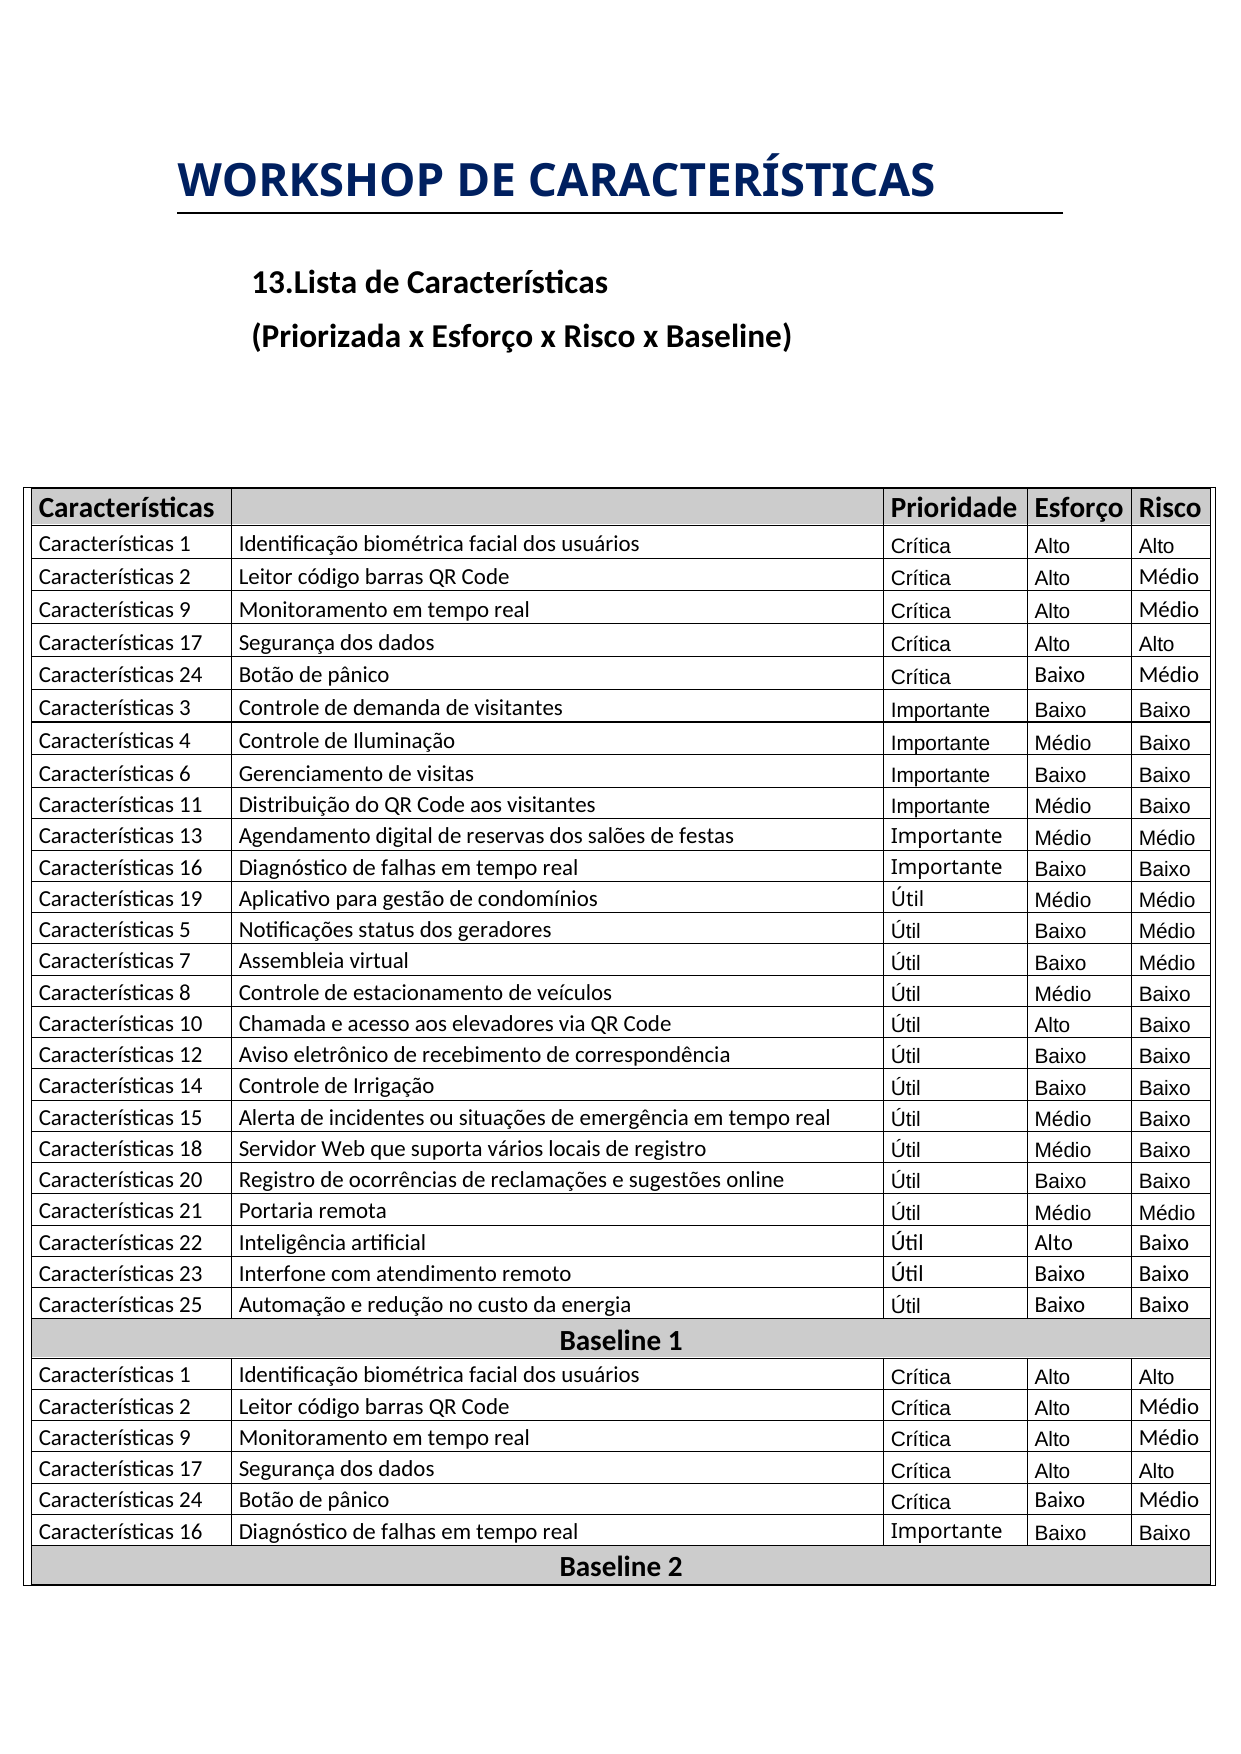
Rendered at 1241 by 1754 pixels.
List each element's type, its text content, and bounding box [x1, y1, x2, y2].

table_header [884, 1038, 1027, 1068]
table_header [1132, 1226, 1210, 1256]
table_header [32, 788, 231, 818]
table_header [1028, 1226, 1131, 1256]
table_header [1028, 526, 1131, 558]
table_header [232, 657, 883, 689]
table_header [884, 1421, 1027, 1451]
table_header [232, 1515, 883, 1545]
table_header [232, 1069, 883, 1100]
table_header [1028, 1390, 1131, 1420]
table_header [1028, 1421, 1131, 1451]
table_header [32, 1390, 231, 1420]
table_header [1132, 1163, 1210, 1193]
table_header [32, 1452, 231, 1483]
table_header [232, 1452, 883, 1483]
table_header [1132, 690, 1210, 721]
table_header [32, 882, 231, 912]
table_header [1028, 755, 1131, 787]
table_header [32, 1288, 231, 1318]
table_header [32, 913, 231, 943]
table_header [232, 526, 883, 558]
table_header [1028, 976, 1131, 1006]
table_header [1028, 1359, 1131, 1389]
table_header [32, 526, 231, 558]
table_header [32, 1194, 231, 1225]
table_header [232, 819, 883, 850]
table_header [1132, 624, 1210, 656]
table_header [232, 976, 883, 1006]
table_header [1132, 1515, 1210, 1545]
table_header [1028, 1163, 1131, 1193]
table_header [1132, 851, 1210, 881]
table_header [884, 690, 1027, 721]
table_header [916, 740, 922, 749]
table_header [1132, 819, 1210, 850]
table_header [1132, 559, 1210, 590]
table_header [1132, 1038, 1210, 1068]
table_header [1028, 624, 1131, 656]
table_header [884, 913, 1027, 943]
table_header [32, 1226, 231, 1256]
table_header [32, 819, 231, 850]
table_header [1211, 488, 1215, 1585]
table_header [232, 1226, 883, 1256]
table_header [32, 1257, 231, 1287]
table_header [232, 1421, 883, 1451]
table_header [24, 488, 31, 1585]
table_header [1132, 1484, 1210, 1514]
table_header [1132, 913, 1210, 943]
table_header [884, 788, 1027, 818]
table_header [1132, 1132, 1210, 1162]
table_header [1028, 913, 1131, 943]
table_header [232, 1390, 883, 1420]
table_header [884, 1452, 1027, 1483]
table_header [1132, 591, 1210, 623]
table_header [1028, 851, 1131, 881]
table_header [232, 559, 883, 590]
table_header [32, 976, 231, 1006]
table_header [1028, 1132, 1131, 1162]
table_header [32, 1484, 231, 1514]
table_header [1028, 1194, 1131, 1225]
table_header [32, 851, 231, 881]
table_header [232, 851, 883, 881]
table_header [1132, 1069, 1210, 1100]
table_header [32, 755, 231, 787]
table_header [884, 526, 1027, 558]
table_header [232, 882, 883, 912]
table_header [884, 591, 1027, 623]
table_header [1132, 1007, 1210, 1037]
table_header [32, 1101, 231, 1131]
table_header [884, 559, 1027, 590]
table_header [32, 723, 231, 754]
table_header [232, 1163, 883, 1193]
table_header [884, 723, 1027, 754]
table_header [1028, 819, 1131, 850]
table_header [232, 1038, 883, 1068]
table_header [1028, 1007, 1131, 1037]
table_header [32, 1132, 231, 1162]
table_header [232, 1257, 883, 1287]
table_header [232, 944, 883, 975]
table_header [884, 1226, 1027, 1256]
table_header [884, 1007, 1027, 1037]
table_header [1028, 1452, 1131, 1483]
table_header [884, 624, 1027, 656]
table_header [1132, 1452, 1210, 1483]
table_header [1132, 976, 1210, 1006]
table_header [232, 723, 883, 754]
table_header [1028, 882, 1131, 912]
table_header [1028, 1288, 1131, 1318]
table_header [884, 1163, 1027, 1193]
table_header [884, 1484, 1027, 1514]
table_header [232, 1484, 883, 1514]
table_header [232, 1359, 883, 1389]
table_header [1132, 882, 1210, 912]
table_header [232, 1194, 883, 1225]
text 13.Lista de Características [177, 261, 1063, 302]
table_header [32, 1359, 231, 1389]
table_header [32, 1163, 231, 1193]
table_header [232, 624, 883, 656]
table_header [1132, 1101, 1210, 1131]
table_header [32, 1038, 231, 1068]
text (Priorizada x Esforço x Risco x Baseline) [177, 315, 1063, 355]
table_header [884, 1069, 1027, 1100]
table_header [32, 591, 231, 623]
table_header [32, 624, 231, 656]
table_header [1132, 526, 1210, 558]
table_header [884, 1257, 1027, 1287]
table_header [884, 1288, 1027, 1318]
table_header [1028, 1038, 1131, 1068]
table_header [32, 944, 231, 975]
table_header [1028, 944, 1131, 975]
table_header [1132, 657, 1210, 689]
table_header [1132, 1257, 1210, 1287]
table_header [232, 788, 883, 818]
table_header [232, 690, 883, 721]
table_header [32, 1421, 231, 1451]
table_header [1028, 723, 1131, 754]
table_header [32, 1007, 231, 1037]
table_header [1132, 944, 1210, 975]
table_header [32, 657, 231, 689]
table_header [1028, 657, 1131, 689]
table_header [1132, 1288, 1210, 1318]
table_header [1028, 1101, 1131, 1131]
table_header [1132, 1359, 1210, 1389]
table_header [1028, 690, 1131, 721]
table_header [232, 591, 883, 623]
table_header [1132, 1390, 1210, 1420]
table_header [1028, 1257, 1131, 1287]
table_header [232, 1288, 883, 1318]
table_header [884, 1390, 1027, 1420]
table_header [1028, 559, 1131, 590]
table_header [1028, 591, 1131, 623]
table_header [1132, 1421, 1210, 1451]
table_header [1132, 1194, 1210, 1225]
table_header [884, 1194, 1027, 1225]
table_header [884, 976, 1027, 1006]
text WORKSHOP DE CARACTERÍSTICAS [177, 148, 1063, 212]
table_header [1132, 723, 1210, 754]
table_header [1132, 755, 1210, 787]
table_header [32, 1069, 231, 1100]
table_header [1028, 1515, 1131, 1545]
table_header [232, 913, 883, 943]
table_header [1028, 1069, 1131, 1100]
table_header [32, 1515, 231, 1545]
table_header [884, 1101, 1027, 1131]
table_header [884, 1359, 1027, 1389]
table_header [232, 755, 883, 787]
table_header [1028, 788, 1131, 818]
table_header [884, 1132, 1027, 1162]
table_header [884, 657, 1027, 689]
table_header [32, 690, 231, 721]
table_header [884, 944, 1027, 975]
table_header [884, 755, 1027, 787]
table_header [232, 1132, 883, 1162]
table_header [232, 1101, 883, 1131]
table_header [232, 1007, 883, 1037]
table_header [1132, 788, 1210, 818]
table_header [1028, 1484, 1131, 1514]
table_header [916, 707, 922, 716]
table_header [32, 559, 231, 590]
